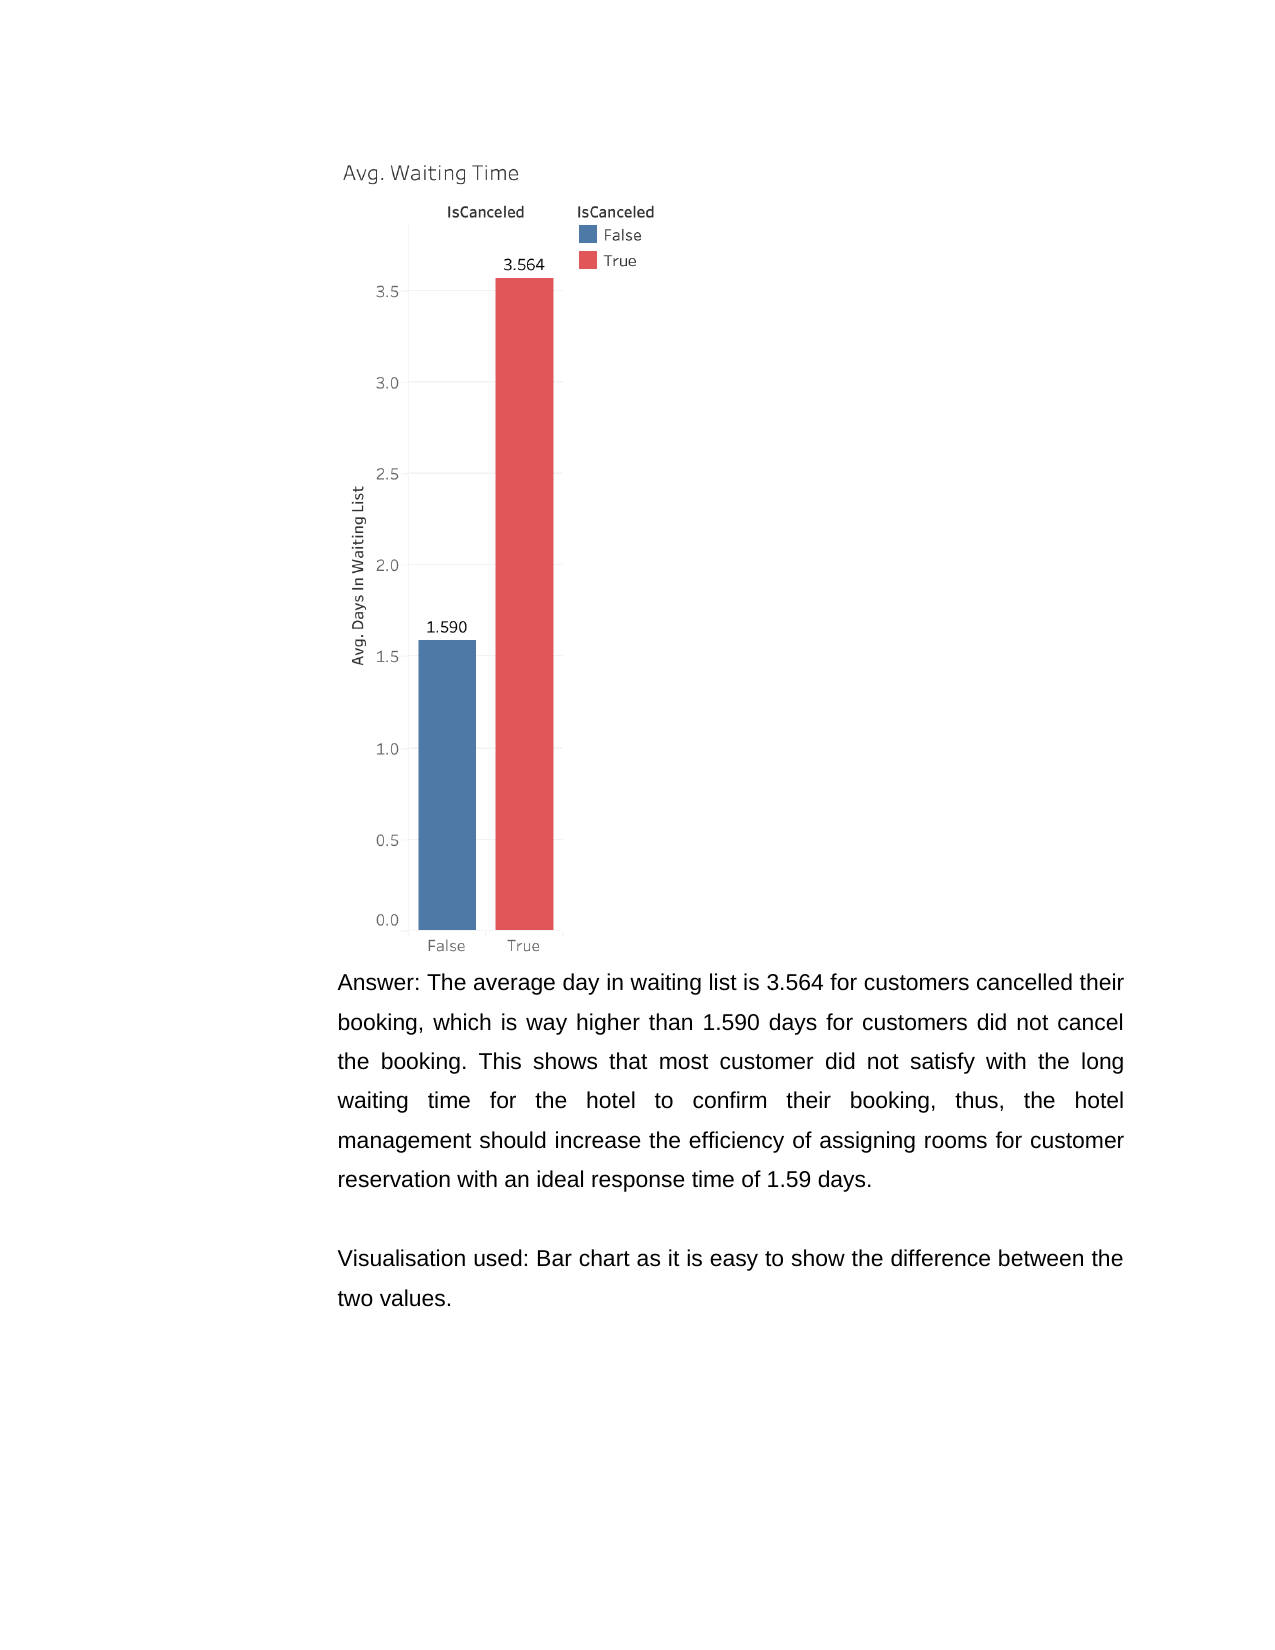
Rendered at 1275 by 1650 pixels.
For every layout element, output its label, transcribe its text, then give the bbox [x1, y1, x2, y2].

picture [337, 150, 755, 956]
list Answer: The average day in waiting list is 3.564 for customers cancelled their booking, which is way higher than 1.590 days for customers did not cancel the booking. This shows that most customer did not satisfy with the long waiting time for the hotel to confirm their booking, thus, the hotel management should increase the efficiency of assigning rooms for customer reservation with an ideal response time of 1.59 days. [337, 969, 1125, 1193]
list Visualisation used: Bar chart as it is easy to show the difference between the two values. [337, 1245, 1125, 1311]
